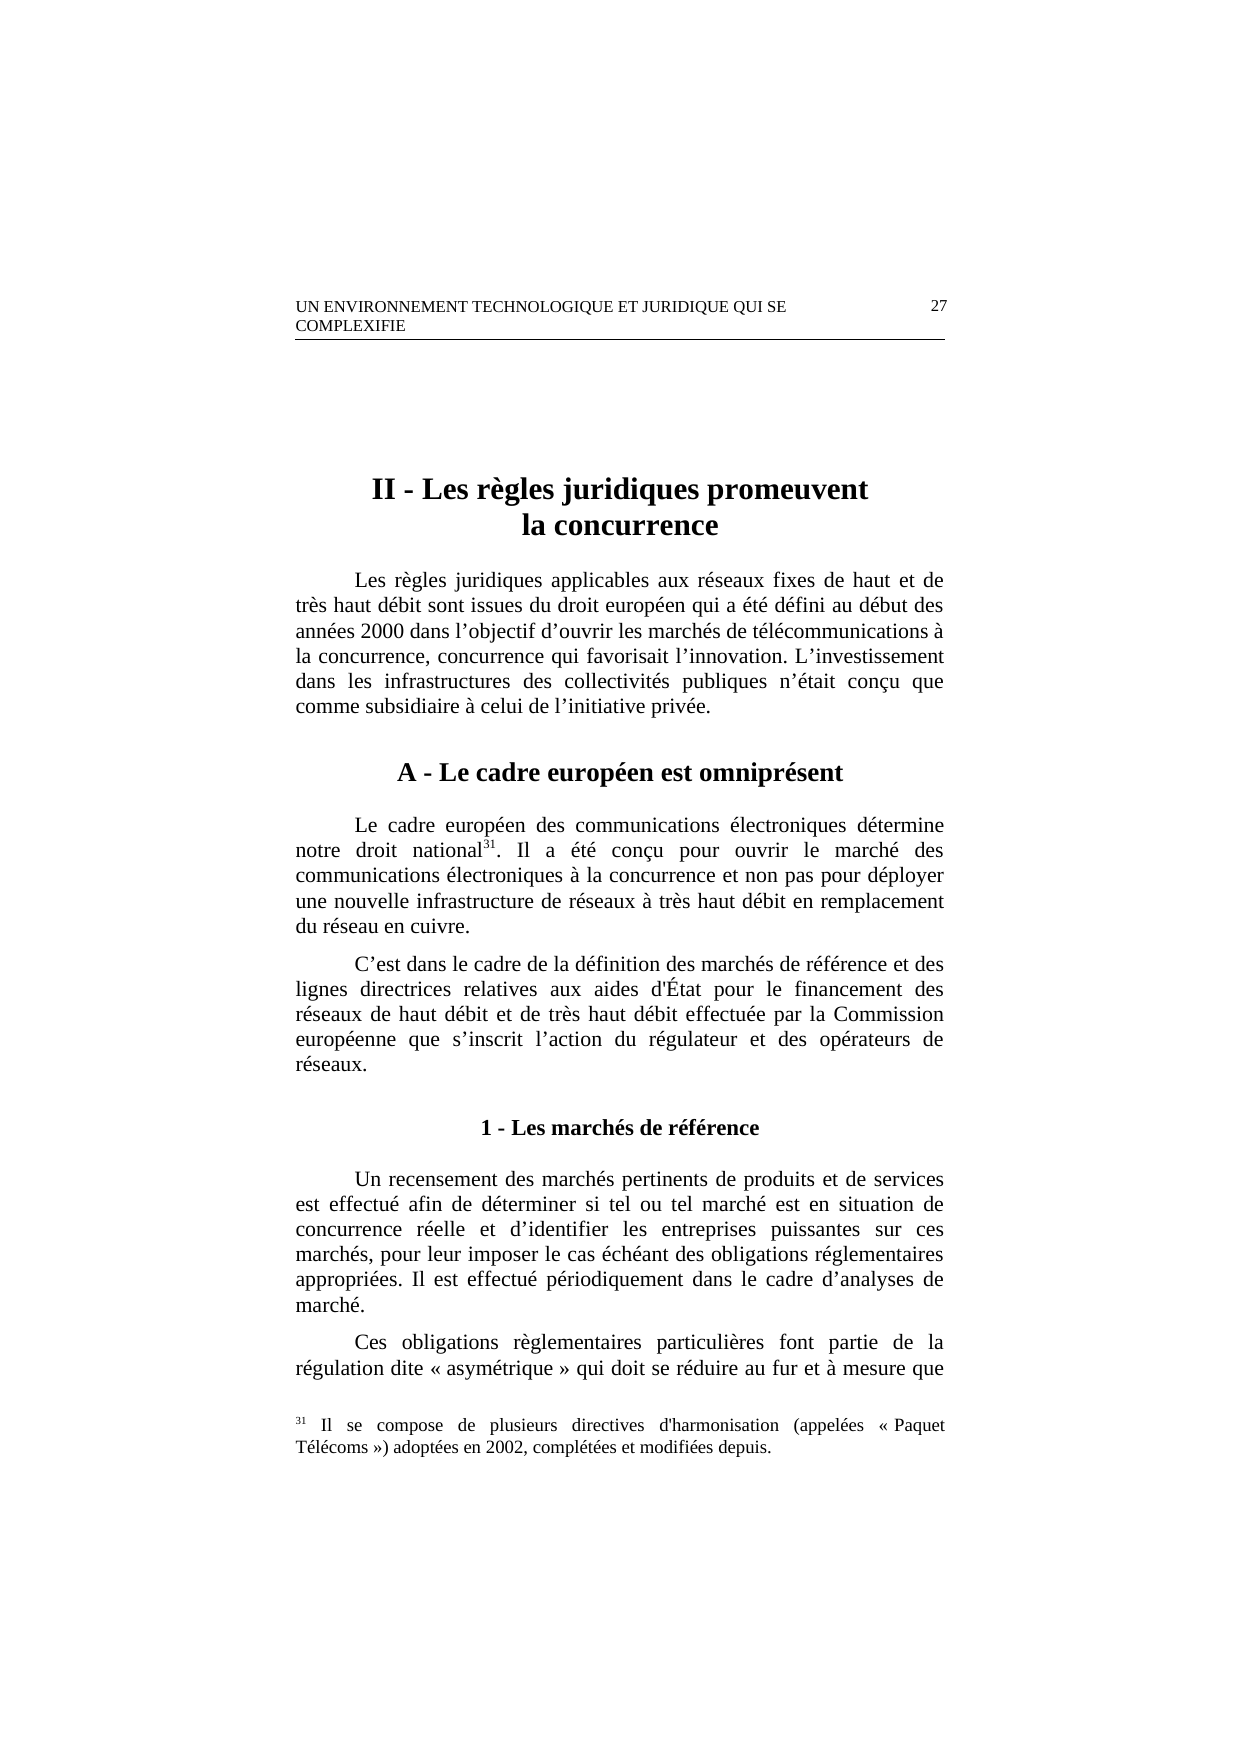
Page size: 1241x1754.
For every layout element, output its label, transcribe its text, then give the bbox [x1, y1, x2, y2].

subtitle Les marchés de référence [295, 1114, 945, 1141]
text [295, 1329, 945, 1380]
text C’est dans le cadre de la définition des marchés de référence et des lignes directrices relatives aux aides d'État pour le financement des réseaux de haut débit et de très haut débit effectuée par la Commission européenne que s’inscrit l’action du régulateur et des opérateurs de réseaux. [295, 951, 945, 1077]
text Le cadre européen des communications électroniques détermine notre droit national. Il a été conçu pour ouvrir le marché des communications électroniques à la concurrence et non pas pour déployer une nouvelle infrastructure de réseaux à très haut débit en remplacement du réseau en cuivre. [295, 812, 945, 938]
text Un recensement des marchés pertinents de produits et de services est effectué afin de déterminer si tel ou tel marché est en situation de concurrence réelle et d’identifier les entreprises puissantes sur ces marchés, pour leur imposer le cas échéant des obligations réglementaires appropriées. Il est effectué périodiquement dans le cadre d’analyses de marché. [295, 1166, 945, 1317]
subtitle Les règles juridiques promeuvent la concurrence [295, 470, 945, 542]
text Les règles juridiques applicables aux réseaux fixes de haut et de très haut débit sont issues du droit européen qui a été défini au début des années 2000 dans l’objectif d’ouvrir les marchés de télécommunications à la concurrence, concurrence qui favorisait l’innovation. L’investissement dans les infrastructures des collectivités publiques n’était conçu que comme subsidiaire à celui de l’initiative privée. [295, 567, 945, 718]
subtitle Le cadre européen est omniprésent [295, 756, 945, 787]
